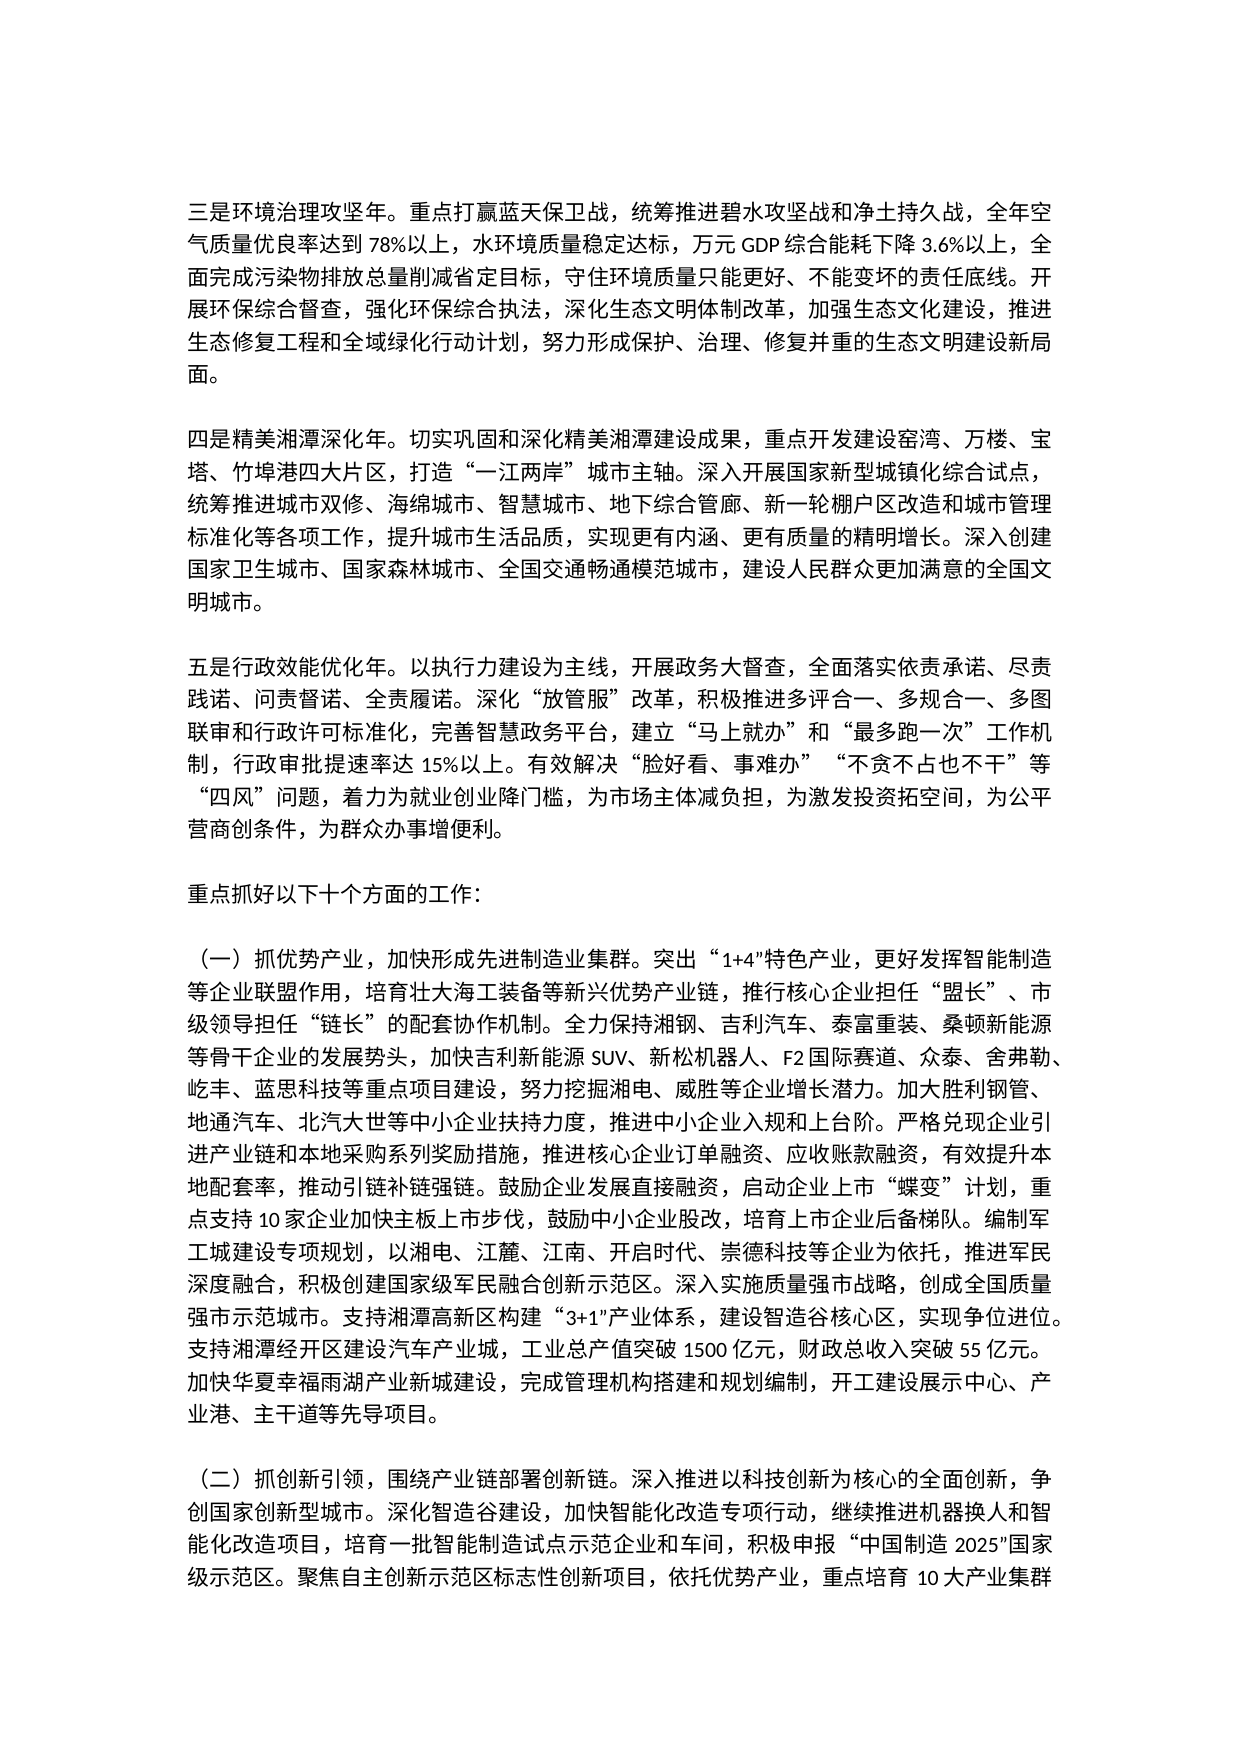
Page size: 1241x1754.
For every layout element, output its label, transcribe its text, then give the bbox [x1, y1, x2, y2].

text （一）抓优势产业，加快形成先进制造业集群。突出“1+4”特色产业，更好发挥智能制造等企业联盟作用，培育壮大海工装备等新兴优势产业链，推行核心企业担任“盟长”、市级领导担任“链长”的配套协作机制。全力保持湘钢、吉利汽车、泰富重装、桑顿新能源等骨干企业的发展势头，加快吉利新能源SUV、新松机器人、F2国际赛道、众泰、舍弗勒、屹丰、蓝思科技等重点项目建设，努力挖掘湘电、威胜等企业增长潜力。加大胜利钢管、地通汽车、北汽大世等中小企业扶持力度，推进中小企业入规和上台阶。严格兑现企业引进产业链和本地采购系列奖励措施，推进核心企业订单融资、应收账款融资，有效提升本地配套率，推动引链补链强链。鼓励企业发展直接融资，启动企业上市“蝶变”计划，重点支持10家企业加快主板上市步伐，鼓励中小企业股改，培育上市企业后备梯队。编制军工城建设专项规划，以湘电、江麓、江南、开启时代、崇德科技等企业为依托，推进军民深度融合，积极创建国家级军民融合创新示范区。深入实施质量强市战略，创成全国质量强市示范城市。支持湘潭高新区构建“3+1”产业体系，建设智造谷核心区，实现争位进位。支持湘潭经开区建设汽车产业城，工业总产值突破1500亿元，财政总收入突破55亿元。加快华夏幸福雨湖产业新城建设，完成管理机构搭建和规划编制，开工建设展示中心、产业港、主干道等先导项目。 [187, 942, 1053, 1429]
text 四是精美湘潭深化年。切实巩固和深化精美湘潭建设成果，重点开发建设窑湾、万楼、宝塔、竹埠港四大片区，打造“一江两岸”城市主轴。深入开展国家新型城镇化综合试点，统筹推进城市双修、海绵城市、智慧城市、地下综合管廊、新一轮棚户区改造和城市管理标准化等各项工作，提升城市生活品质，实现更有内涵、更有质量的精明增长。深入创建国家卫生城市、国家森林城市、全国交通畅通模范城市，建设人民群众更加满意的全国文明城市。 [187, 422, 1053, 617]
text 三是环境治理攻坚年。重点打赢蓝天保卫战，统筹推进碧水攻坚战和净土持久战，全年空气质量优良率达到78%以上，水环境质量稳定达标，万元GDP综合能耗下降3.6%以上，全面完成污染物排放总量削减省定目标，守住环境质量只能更好、不能变坏的责任底线。开展环保综合督查，强化环保综合执法，深化生态文明体制改革，加强生态文化建设，推进生态修复工程和全域绿化行动计划，努力形成保护、治理、修复并重的生态文明建设新局面。 [187, 194, 1053, 389]
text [187, 1462, 1053, 1592]
text 五是行政效能优化年。以执行力建设为主线，开展政务大督查，全面落实依责承诺、尽责践诺、问责督诺、全责履诺。深化“放管服”改革，积极推进多评合一、多规合一、多图联审和行政许可标准化，完善智慧政务平台，建立“马上就办”和“最多跑一次”工作机制，行政审批提速率达15%以上。有效解决“脸好看、事难办”“不贪不占也不干”等“四风”问题，着力为就业创业降门槛，为市场主体减负担，为激发投资拓空间，为公平营商创条件，为群众办事增便利。 [187, 649, 1053, 844]
text 重点抓好以下十个方面的工作： [187, 877, 1053, 909]
